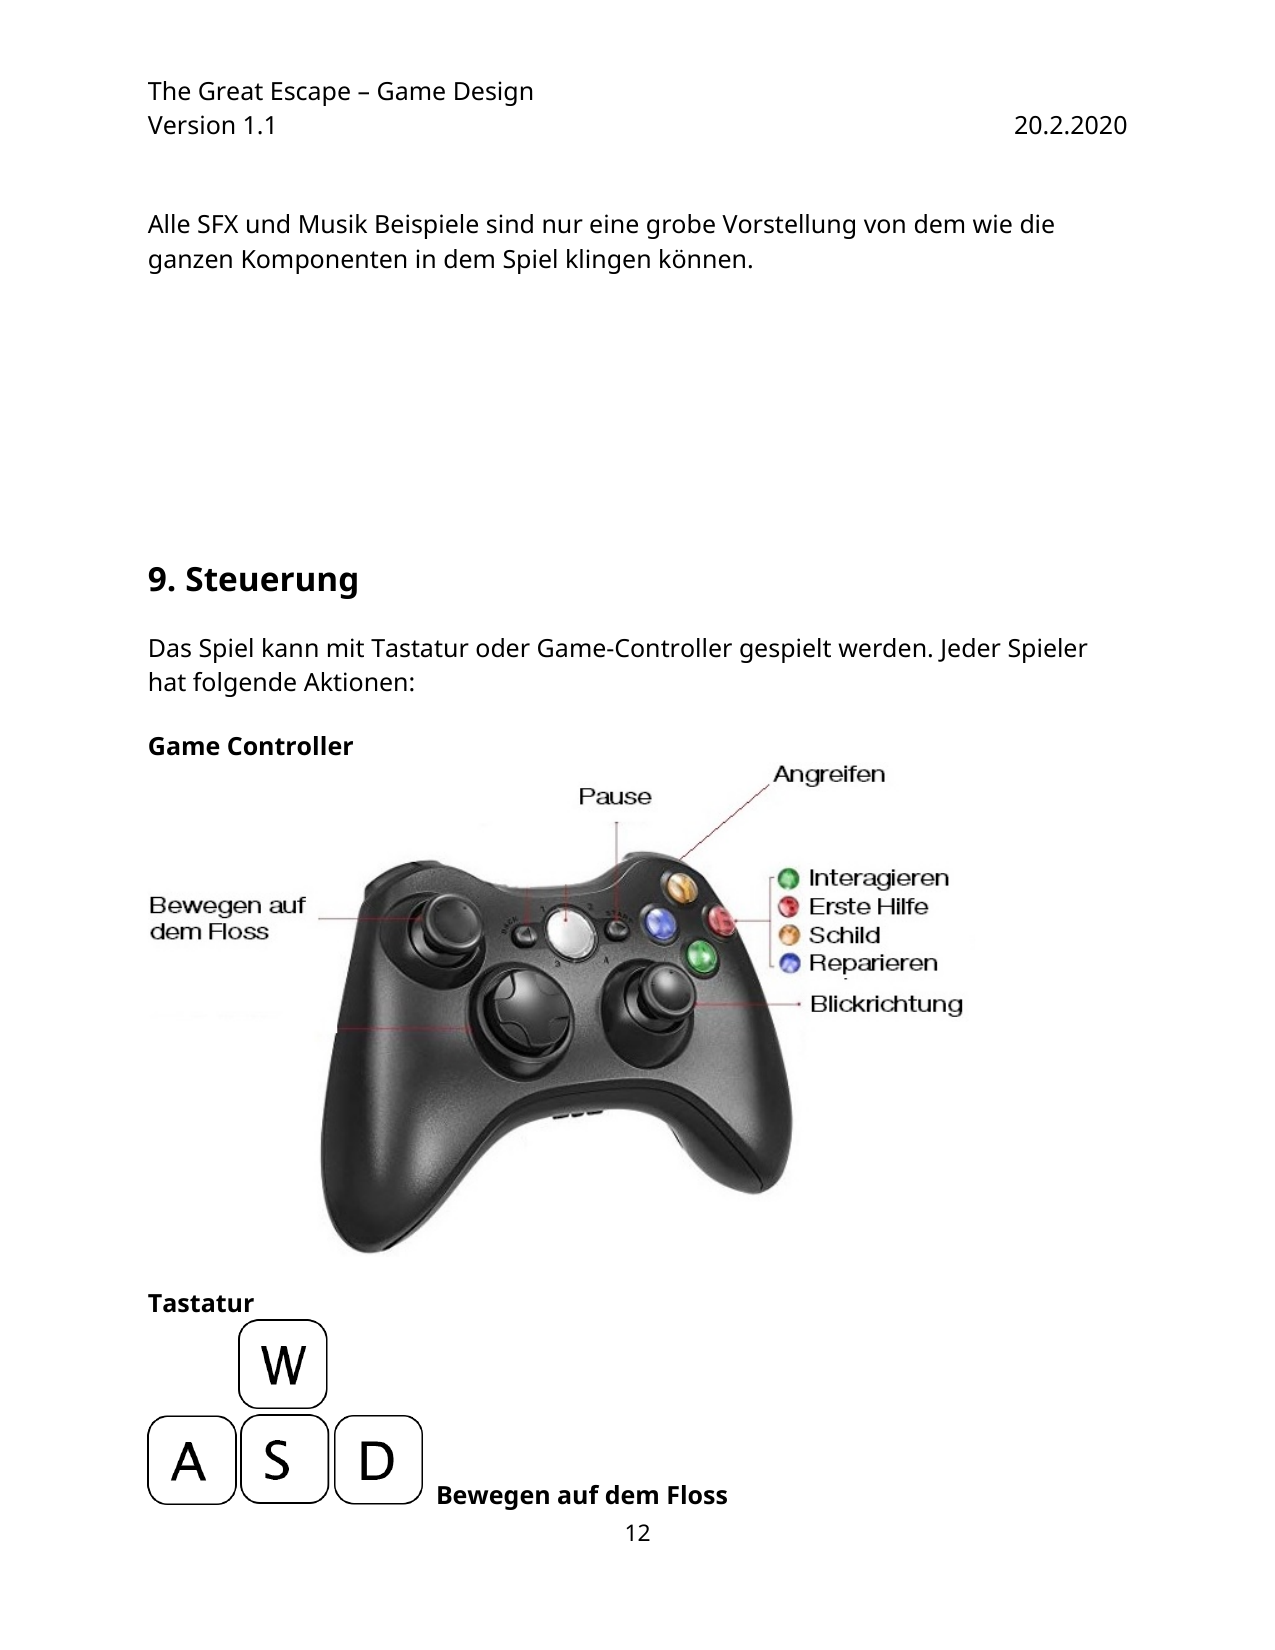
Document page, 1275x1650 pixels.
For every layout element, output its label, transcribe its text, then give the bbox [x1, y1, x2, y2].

list Steuerung [148, 556, 1127, 602]
text Tastatur [148, 1286, 1127, 1320]
list Alle SFX und Musik Beispiele sind nur eine grobe Vorstellung von dem wie die ganzen Komponenten in dem Spiel klingen können. [148, 207, 1127, 275]
text Das Spiel kann mit Tastatur oder Game-Controller gespielt werden. Jeder Spieler hat folgende Aktionen: [148, 631, 1127, 699]
picture [147, 762, 976, 1257]
picture [147, 1319, 423, 1505]
